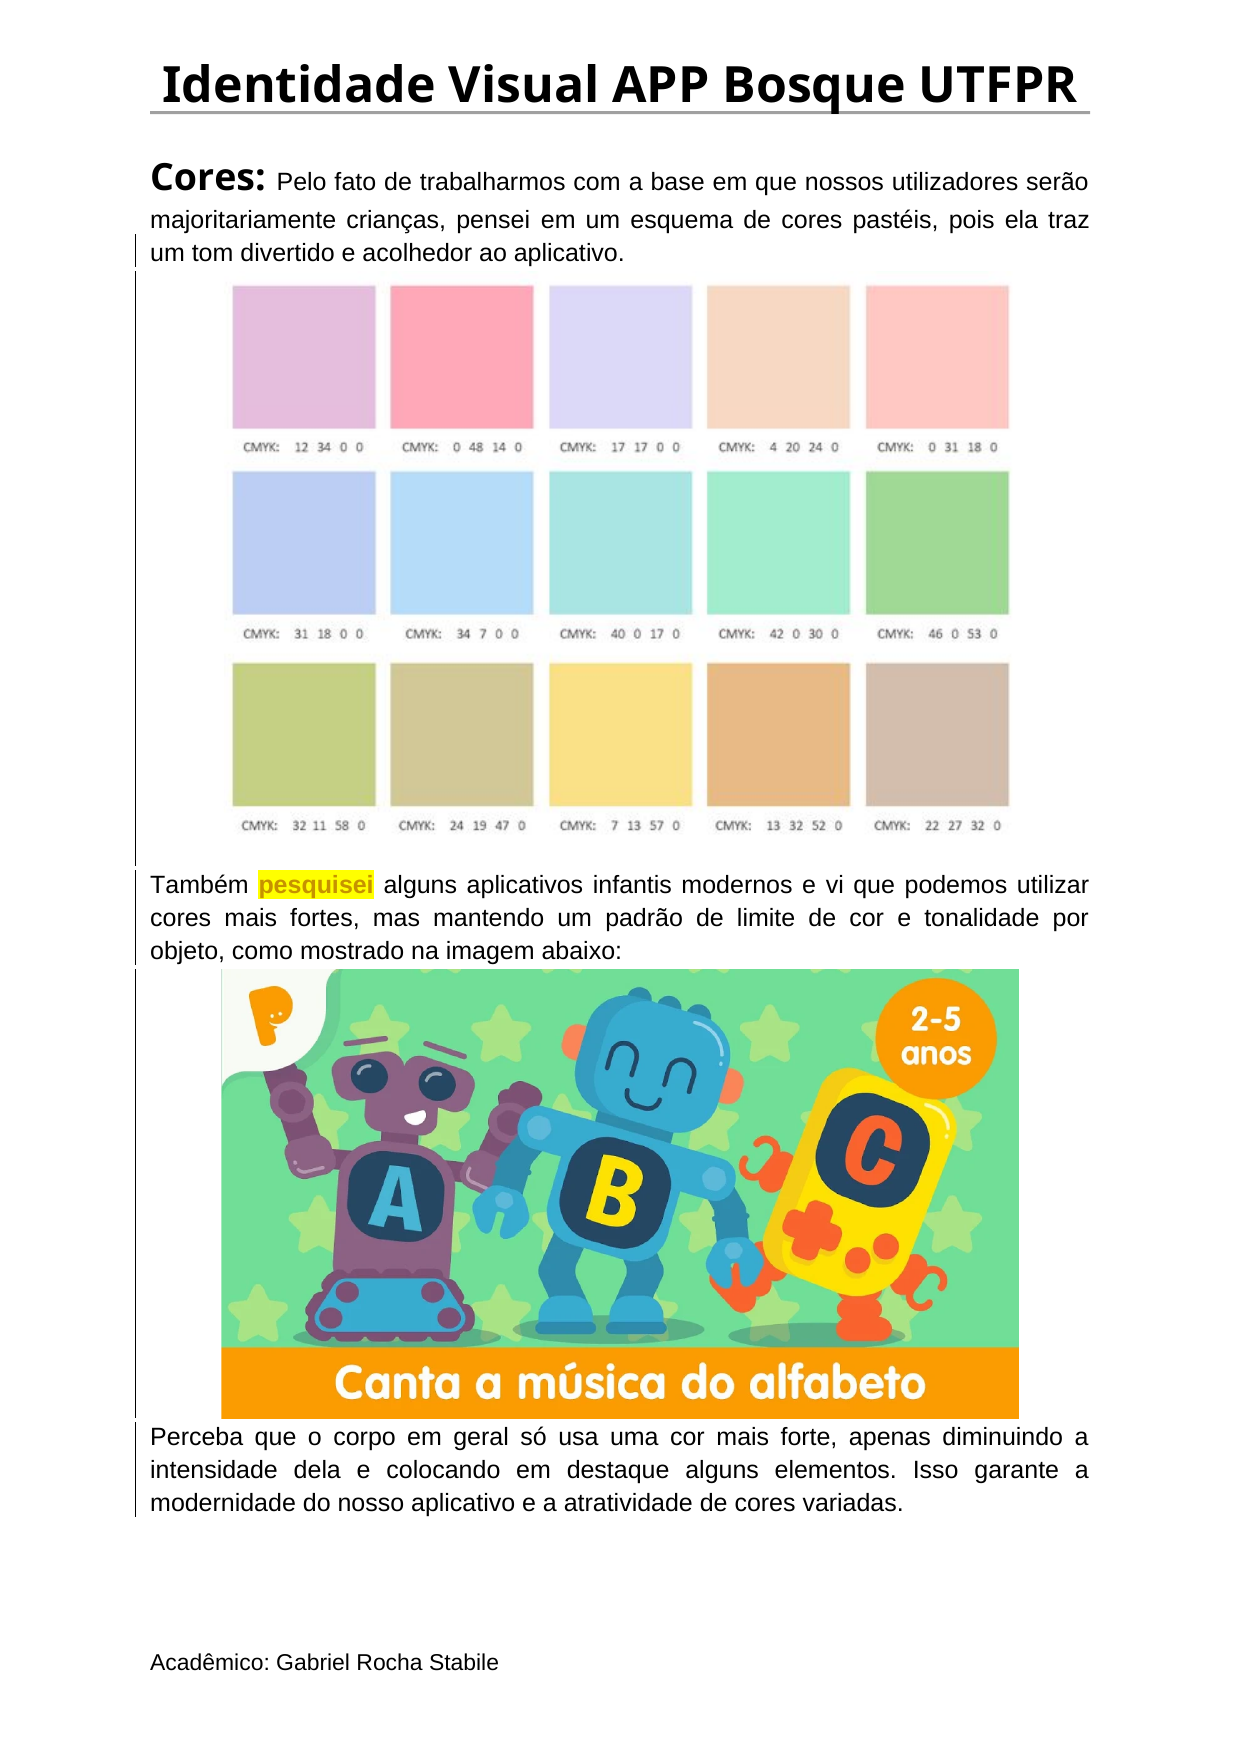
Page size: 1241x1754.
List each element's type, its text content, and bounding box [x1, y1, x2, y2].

text Perceba que o corpo em geral só usa uma cor mais forte, apenas diminuindo a intensidade dela e colocando em destaque alguns elementos. Isso garante a modernidade do nosso aplicativo e a atratividade de cores variadas. [150, 1422, 1090, 1517]
picture [221, 969, 1019, 1419]
picture [223, 271, 1017, 867]
text Cores: Pelo fato de trabalharmos com a base em que nossos utilizadores serão majoritariamente crianças, pensei em um esquema de cores pastéis, pois ela traz um tom divertido e acolhedor ao aplicativo. [150, 150, 1090, 267]
text Também pesquisei alguns aplicativos infantis modernos e vi que podemos utilizar cores mais fortes, mas mantendo um padrão de limite de cor e tonalidade por objeto, como mostrado na imagem abaixo: [150, 870, 1090, 965]
